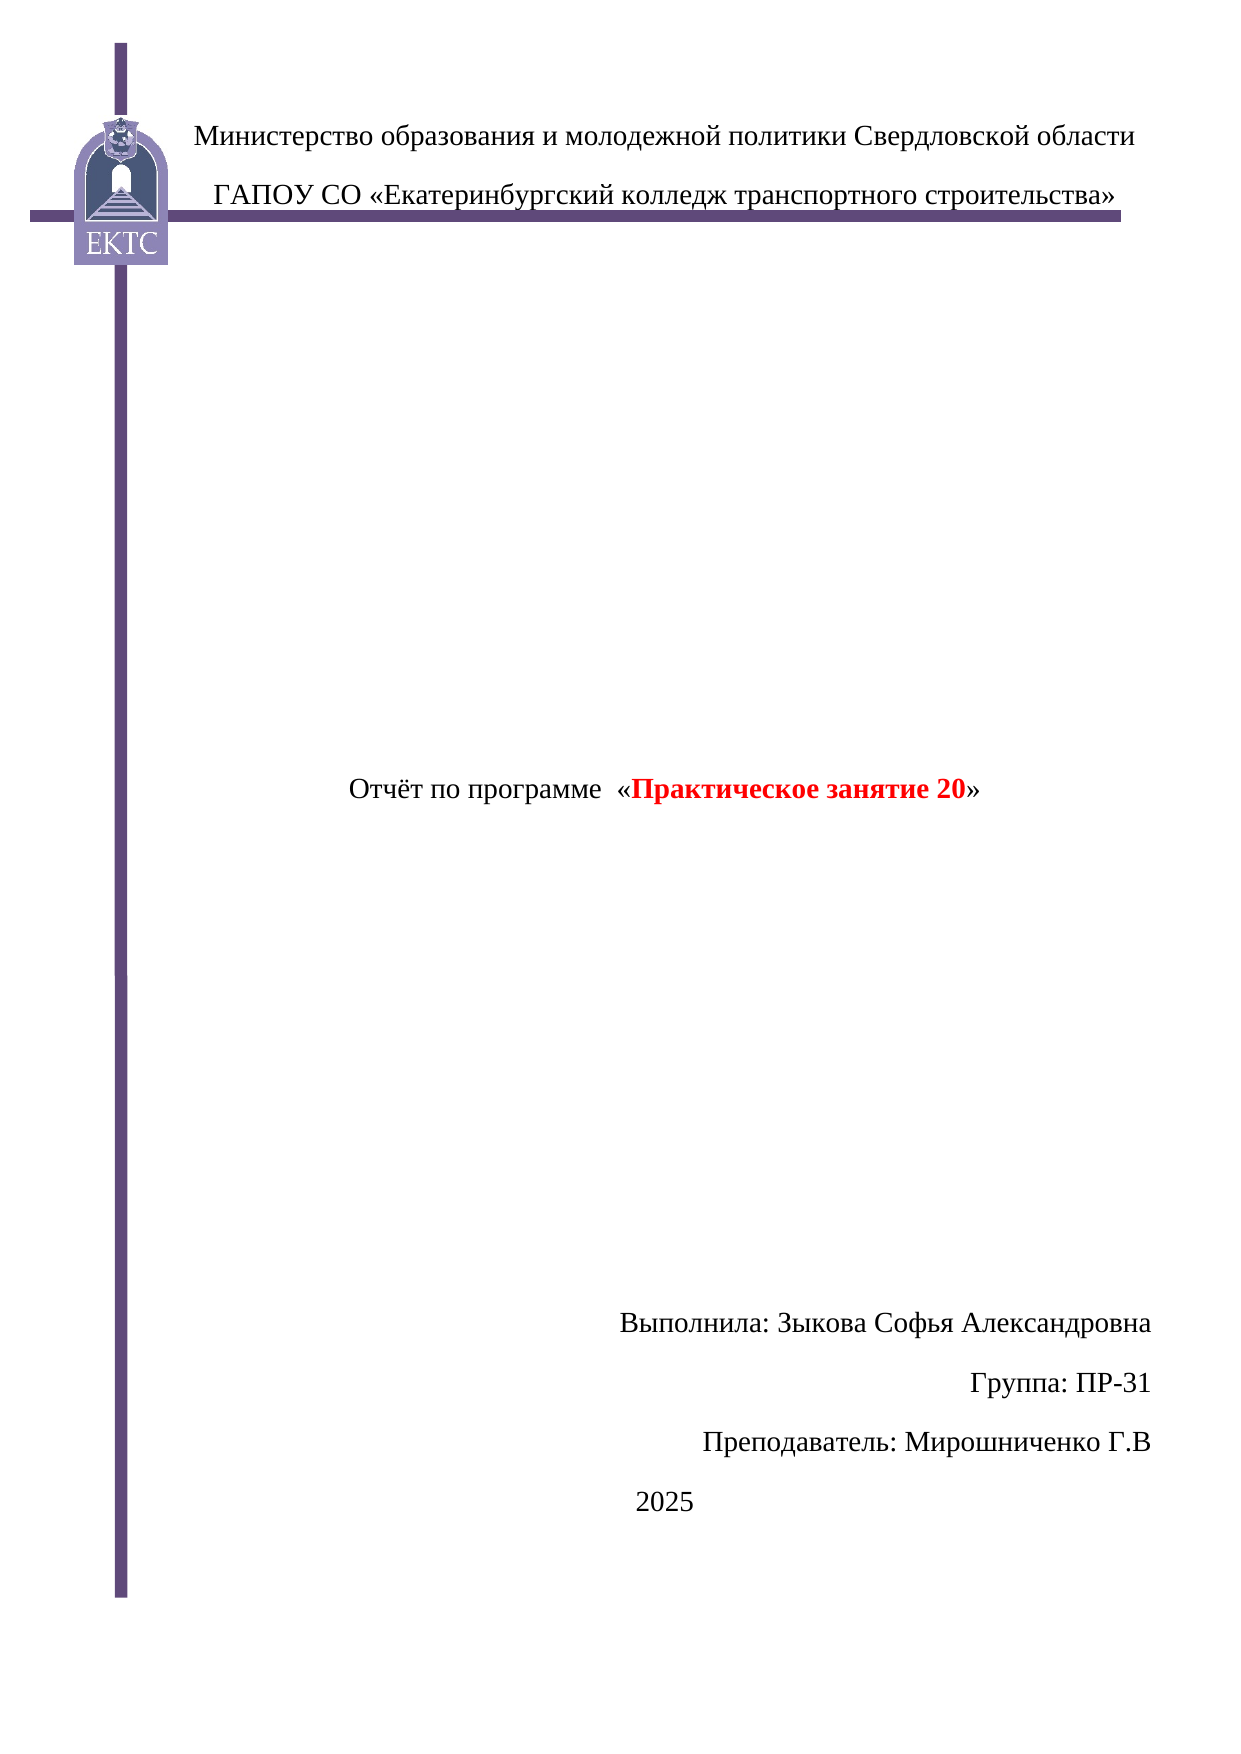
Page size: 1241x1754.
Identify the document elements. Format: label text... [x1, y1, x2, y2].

text 2025 [177, 1484, 1152, 1517]
picture [74, 115, 168, 265]
text ГАПОУ СО «Екатеринбургский колледж транспортного строительства» [177, 177, 1152, 211]
text Министерство образования и молодежной политики Свердловской области [177, 118, 1152, 152]
text Группа: ПР-31 [177, 1365, 1152, 1398]
text Отчёт по программе «Практическое занятие 20» [177, 771, 1152, 805]
text Выполнила: Зыкова Софья Александровна [177, 1306, 1152, 1339]
text Преподаватель: Мирошниченко Г.В [177, 1424, 1152, 1458]
